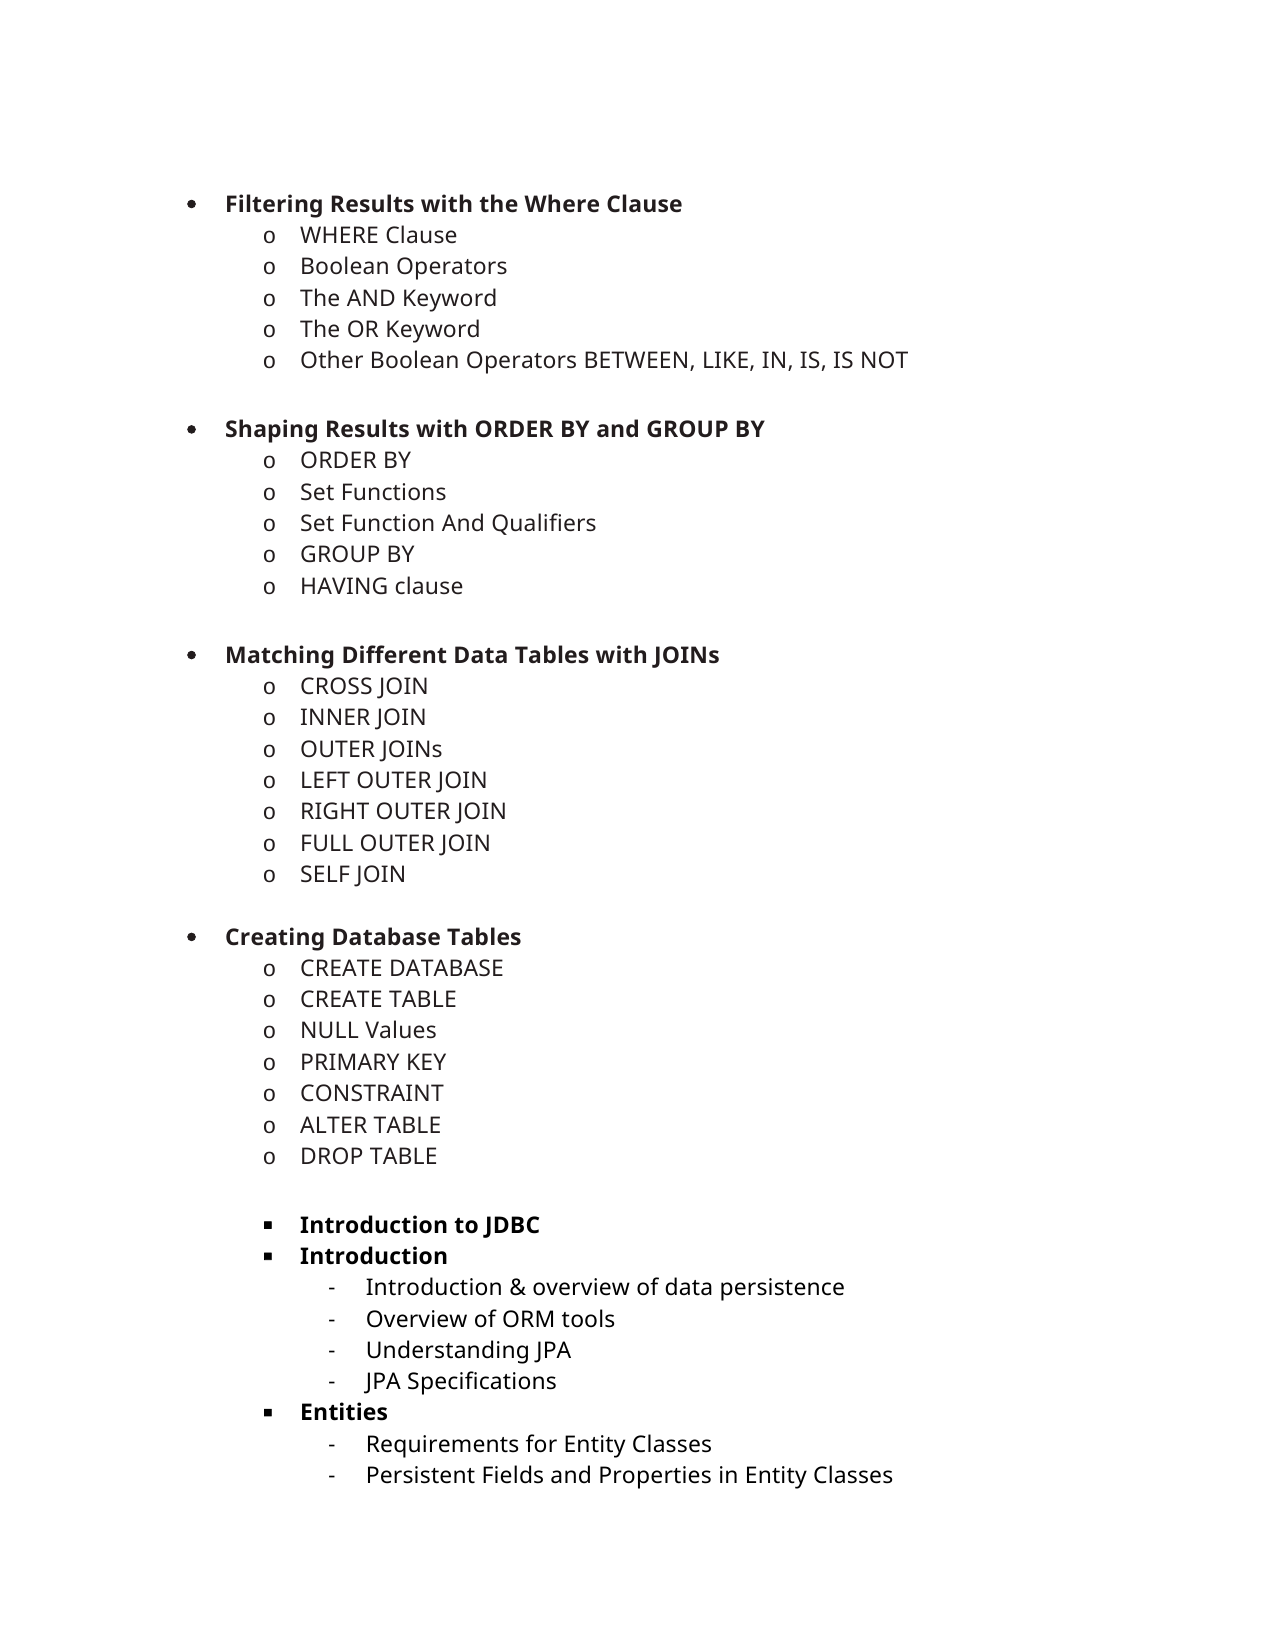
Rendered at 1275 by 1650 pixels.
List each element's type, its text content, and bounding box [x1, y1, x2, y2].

list Matching Different Data Tables with JOINs [187, 638, 1125, 670]
list LEFT OUTER JOIN [262, 764, 1125, 795]
list CONSTRAINT [262, 1077, 1125, 1108]
list The AND Keyword [262, 281, 1125, 313]
list ALTER TABLE [262, 1108, 1125, 1140]
list CREATE TABLE [262, 983, 1125, 1014]
list PRIMARY KEY [262, 1046, 1125, 1077]
list SELF JOIN [262, 858, 1125, 889]
list ORDER BY [262, 444, 1125, 476]
list CREATE DATABASE [262, 952, 1125, 983]
list Other Boolean Operators BETWEEN, LIKE, IN, IS, IS NOT [262, 344, 1125, 376]
list RIGHT OUTER JOIN [262, 795, 1125, 827]
list INNER JOIN [262, 701, 1125, 732]
list FULL OUTER JOIN [262, 827, 1125, 858]
list CROSS JOIN [262, 670, 1125, 701]
list Filtering Results with the Where Clause [187, 187, 1125, 219]
list Boolean Operators [262, 250, 1125, 281]
list The OR Keyword [262, 313, 1125, 344]
list Set Function And Qualifiers [262, 507, 1125, 538]
list Introduction to JDBC [262, 1209, 1125, 1240]
list OUTER JOINs [262, 732, 1125, 764]
list DROP TABLE [262, 1140, 1125, 1171]
list Understanding JPA [328, 1334, 1125, 1365]
list Entities [262, 1396, 1125, 1427]
list Introduction & overview of data persistence [328, 1271, 1125, 1302]
list Requirements for Entity Classes [328, 1427, 1125, 1459]
list Overview of ORM tools [328, 1302, 1125, 1334]
list NULL Values [262, 1014, 1125, 1046]
list GROUP BY [262, 538, 1125, 570]
list WHERE Clause [262, 219, 1125, 250]
list Creating Database Tables [187, 921, 1125, 952]
list Introduction [262, 1240, 1125, 1271]
list JPA Specifications [328, 1365, 1125, 1396]
list Set Functions [262, 476, 1125, 507]
list HAVING clause [262, 570, 1125, 601]
list Shaping Results with ORDER BY and GROUP BY [187, 413, 1125, 444]
list Persistent Fields and Properties in Entity Classes [328, 1459, 1125, 1490]
